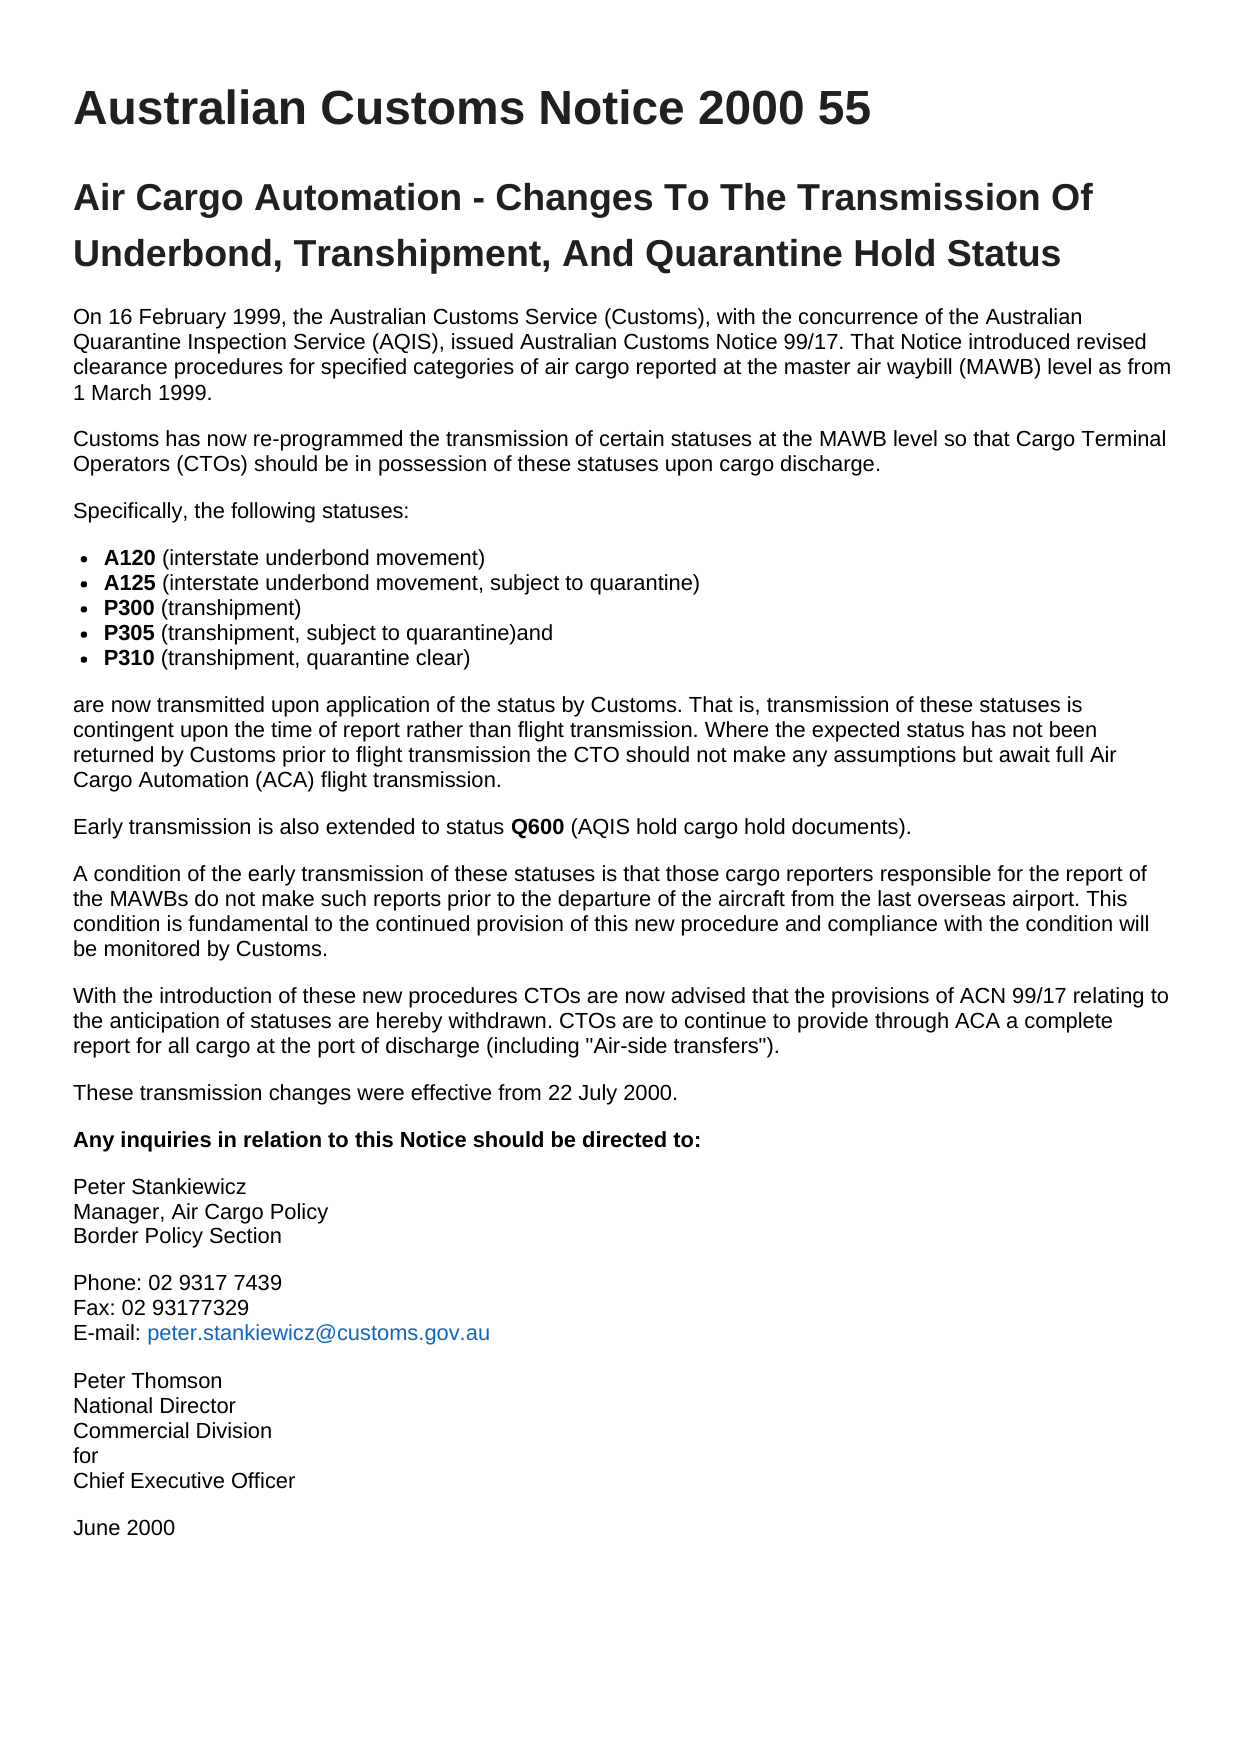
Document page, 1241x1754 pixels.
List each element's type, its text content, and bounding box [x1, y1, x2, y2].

text Chief Executive Officer June 2000 [73, 1468, 341, 1540]
text Phone: 02 9317 7439 [73, 1271, 1184, 1296]
text Customs has now re-programmed the transmission of certain statuses at the MAWB level so that Cargo Terminal Operators (CTOs) should be in possession of these statuses upon cargo discharge. [73, 426, 1184, 476]
text Fax: 02 93177329 [73, 1296, 1184, 1321]
text Air Cargo Automation - Changes To The Transmission Of Underbond, Transhipment, And Quarantine Hold Status [73, 175, 1097, 274]
text A125 (interstate underbond movement, subject to quarantine) P300 (transhipment) [103, 570, 703, 621]
text A120 (interstate underbond movement) [103, 545, 1184, 570]
text Manager, Air Cargo Policy [73, 1203, 1184, 1224]
text Border Policy Section [73, 1224, 1184, 1249]
text are now transmitted upon application of the status by Customs. That is, transmission of these statuses is contingent upon the time of report rather than flight transmission. Where the expected status has not been returned by Customs prior to flight transmission the CTO should not make any assumptions but await full Air Cargo Automation (ACA) flight transmission. [73, 692, 1153, 792]
text Peter Thomson National Director Commercial Division for [73, 1367, 275, 1468]
text These transmission changes were effective from 22 July 2000. Any inquiries in relation to this Notice should be directed to: Peter Stankiewicz [73, 1063, 704, 1203]
text Specifically, the following statuses: [73, 498, 1184, 523]
text On 16 February 1999, the Australian Customs Service (Customs), with the concurrence of the Australian Quarantine Inspection Service (AQIS), issued Australian Customs Notice 99/17. That Notice introduced revised clearance procedures for specified categories of air cargo reported at the master air waybill (MAWB) level as from 1 March 1999. [73, 304, 1183, 405]
text A condition of the early transmission of these statuses is that those cargo reporters responsible for the report of the MAWBs do not make such reports prior to the departure of the aircraft from the last overseas airport. This condition is fundamental to the continued provision of this new procedure and compliance with the condition will be monitored by Customs. [73, 861, 1153, 962]
text Early transmission is also extended to status Q600 (AQIS hold cargo hold documents). [73, 814, 1184, 839]
text E-mail: peter.stankiewicz@customs.gov.au [73, 1321, 1184, 1346]
text P305 (transhipment, subject to quarantine)and P310 (transhipment, quarantine clear) [103, 621, 556, 670]
text With the introduction of these new procedures CTOs are now advised that the provisions of ACN 99/17 relating to the anticipation of statuses are hereby withdrawn. CTOs are to continue to provide through ACA a complete report for all cargo at the port of discharge (including "Air-side transfers"). [73, 983, 1172, 1058]
title Australian Customs Notice 2000 55 [73, 79, 1184, 134]
